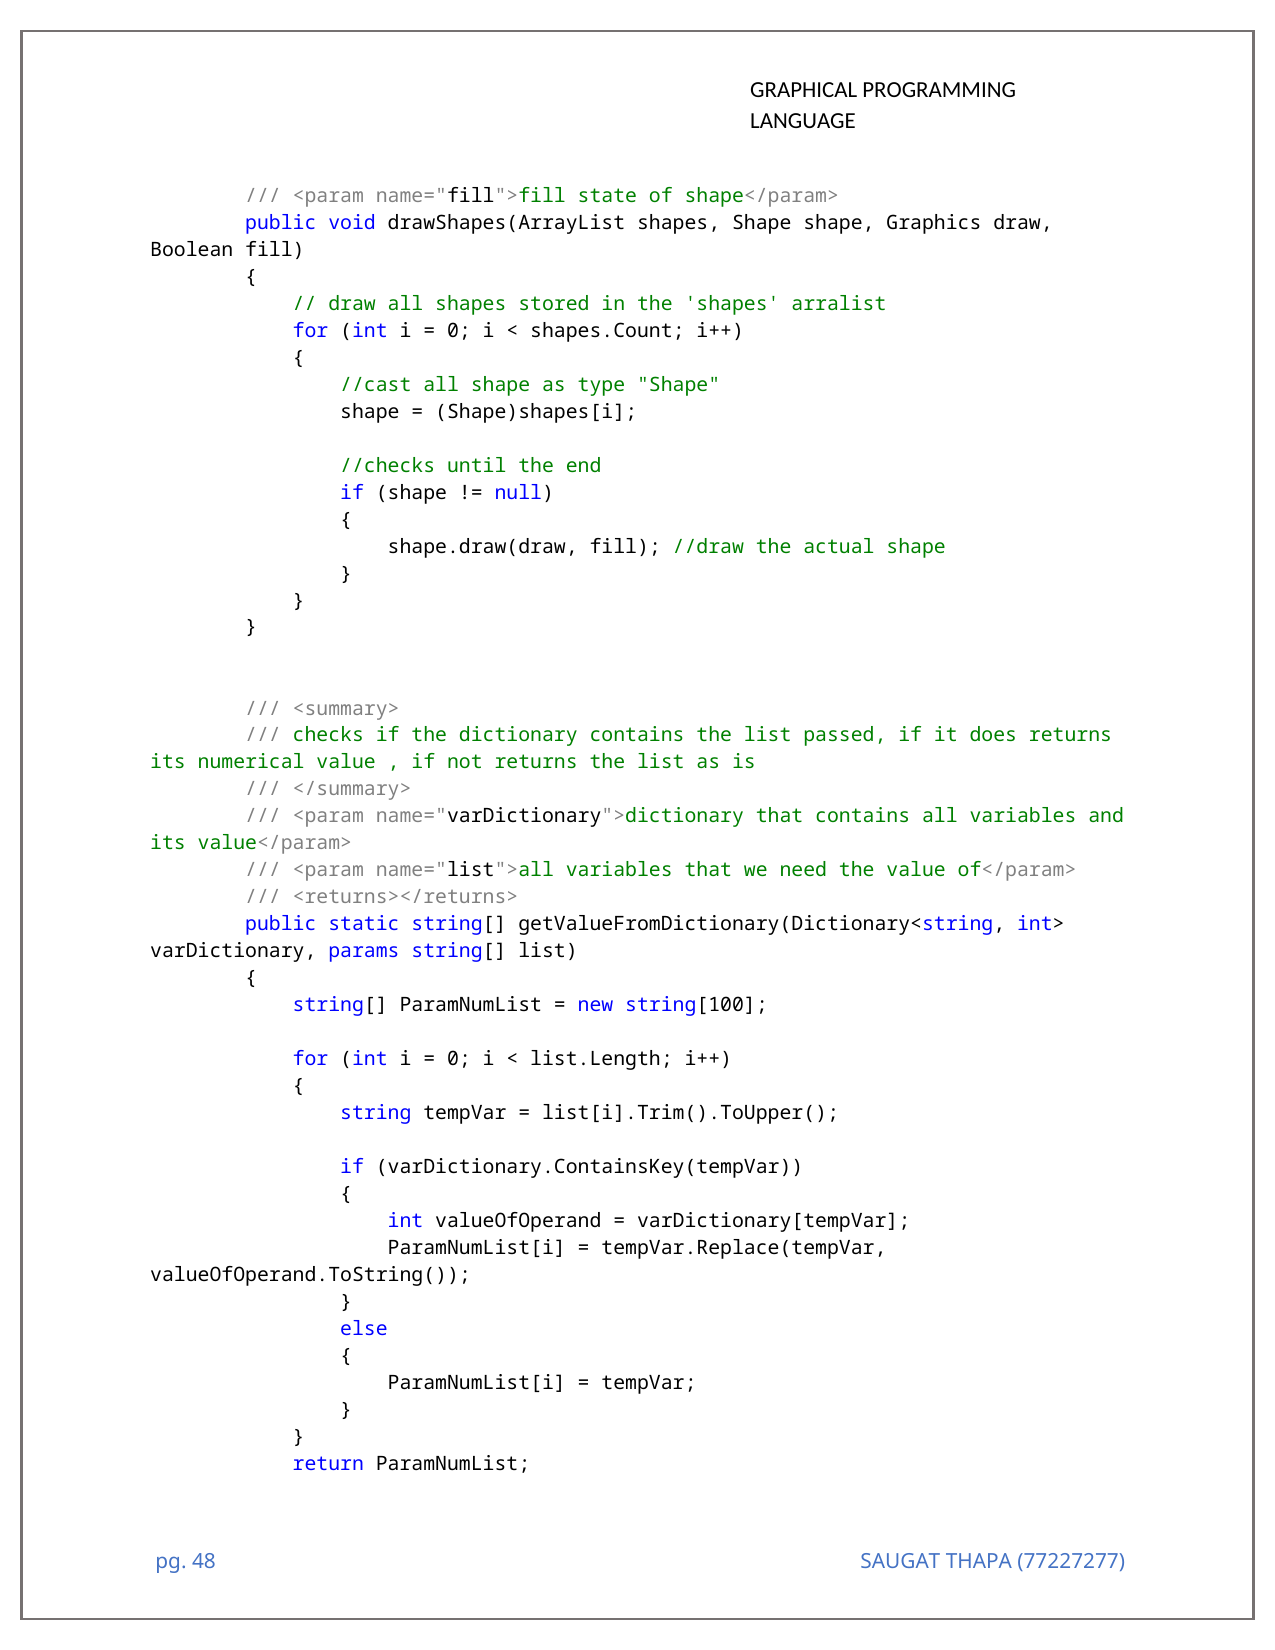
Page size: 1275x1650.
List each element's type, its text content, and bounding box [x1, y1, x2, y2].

text { [150, 963, 1125, 991]
text // draw all shapes stored in the 'shapes' arralist [150, 289, 1125, 316]
text for (int i = 0; i < list.Length; i++) [150, 1044, 1125, 1071]
text string[] ParamNumList = new string[100]; [150, 991, 1125, 1017]
text public static string[] getValueFromDictionary(Dictionary<string, int> varDictionary, params string[] list) [150, 909, 1125, 963]
text } [150, 1287, 1125, 1314]
text { [150, 343, 1125, 370]
text } [150, 613, 1125, 640]
text string tempVar = list[i].Trim().ToUpper(); [150, 1098, 1125, 1125]
text } [150, 1395, 1125, 1422]
text /// <param name="fill">fill state of shape</param> [150, 181, 1125, 208]
text shape = (Shape)shapes[i]; [150, 397, 1125, 424]
text ParamNumList[i] = tempVar.Replace(tempVar, valueOfOperand.ToString()); [150, 1233, 1125, 1287]
text /// </summary> [150, 775, 1125, 802]
text if (shape != null) [150, 478, 1125, 505]
text /// <param name="list">all variables that we need the value of</param> [150, 856, 1125, 883]
text public void drawShapes(ArrayList shapes, Shape shape, Graphics draw, Boolean fill) [150, 208, 1125, 262]
text //cast all shape as type "Shape" [150, 370, 1125, 397]
text { [150, 1341, 1125, 1368]
text return ParamNumList; [150, 1449, 1125, 1476]
text { [150, 505, 1125, 532]
text } [150, 586, 1125, 613]
text //checks until the end [150, 451, 1125, 478]
text /// <summary> [150, 694, 1125, 721]
text /// <param name="varDictionary">dictionary that contains all variables and its value</param> [150, 802, 1125, 856]
text else [150, 1314, 1125, 1341]
text /// checks if the dictionary contains the list passed, if it does returns its numerical value , if not returns the list as is [150, 721, 1125, 775]
text shape.draw(draw, fill); //draw the actual shape [150, 532, 1125, 559]
text if (varDictionary.ContainsKey(tempVar)) [150, 1152, 1125, 1179]
text for (int i = 0; i < shapes.Count; i++) [150, 316, 1125, 343]
text { [150, 262, 1125, 289]
text ParamNumList[i] = tempVar; [150, 1368, 1125, 1395]
text int valueOfOperand = varDictionary[tempVar]; [150, 1206, 1125, 1233]
text } [150, 1422, 1125, 1449]
text } [150, 559, 1125, 586]
text /// <returns></returns> [150, 883, 1125, 909]
text { [150, 1179, 1125, 1206]
text { [150, 1071, 1125, 1098]
